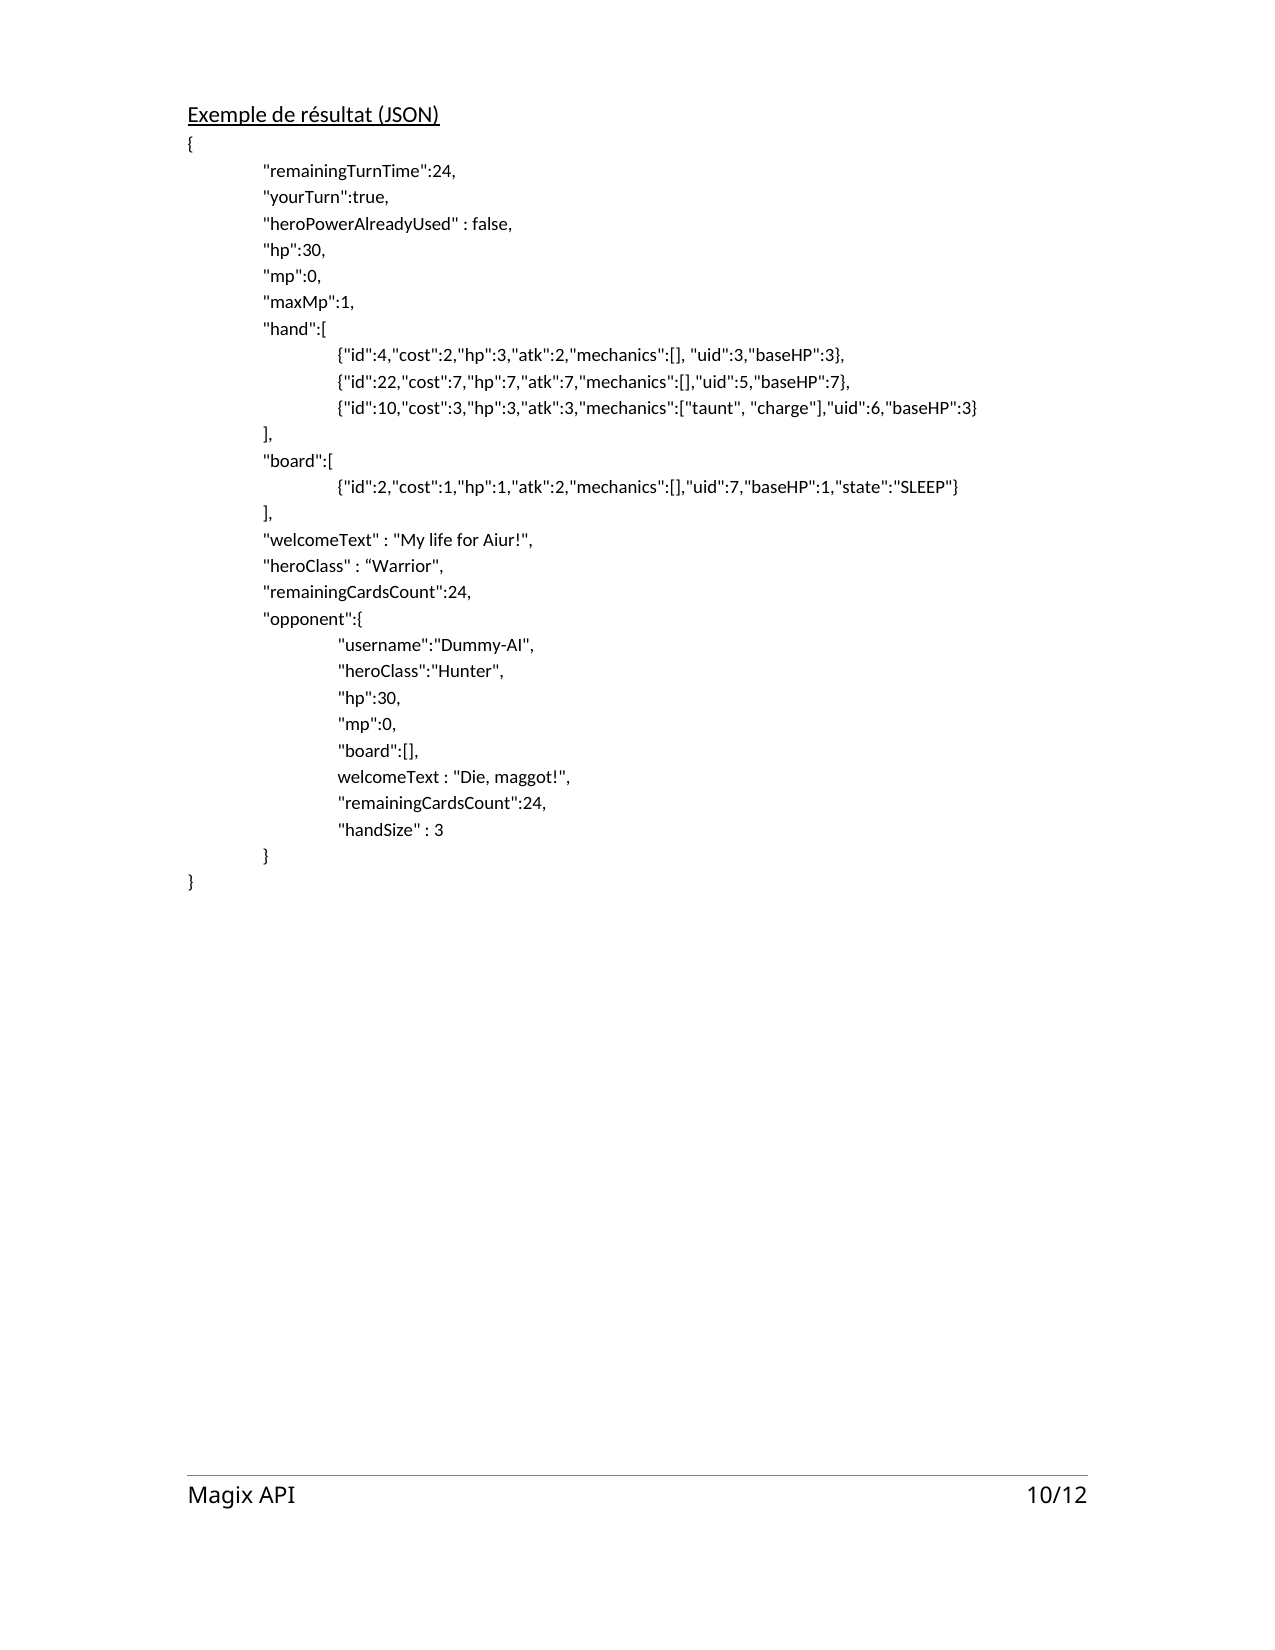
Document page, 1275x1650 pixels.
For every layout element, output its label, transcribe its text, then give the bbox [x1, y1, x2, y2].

text {"id":22,"cost":7,"hp":7,"atk":7,"mechanics":[],"uid":5,"baseHP":7}, [262, 370, 1088, 393]
text "hp":30, [187, 238, 1088, 261]
text "maxMp":1, [187, 291, 1088, 314]
text ], [262, 422, 1088, 445]
text "mp":0, [262, 712, 1088, 735]
text "heroClass" : “Warrior", [187, 554, 1088, 577]
text {"id":4,"cost":2,"hp":3,"atk":2,"mechanics":[], "uid":3,"baseHP":3}, [262, 343, 1088, 366]
text ], [187, 502, 1088, 524]
text "opponent":{ [262, 607, 1088, 630]
text "yourTurn":true, [187, 185, 1088, 208]
text "remainingCardsCount":24, [262, 581, 1088, 603]
text {"id":2,"cost":1,"hp":1,"atk":2,"mechanics":[],"uid":7,"baseHP":1,"state":"SLEEP"} [262, 475, 1088, 498]
text "board":[ [262, 449, 1088, 472]
text {"id":10,"cost":3,"hp":3,"atk":3,"mechanics":["taunt", "charge"],"uid":6,"baseHP":3} [262, 396, 1088, 419]
text } [187, 871, 1088, 893]
text "username":"Dummy-AI", [262, 633, 1088, 656]
text "board":[], [262, 739, 1088, 762]
text "heroPowerAlreadyUsed" : false, [187, 212, 1088, 234]
text "remainingCardsCount":24, [262, 791, 1088, 814]
text "welcomeText" : "My life for Aiur!", [187, 528, 1088, 551]
text "hp":30, [262, 686, 1088, 709]
text "hand":[ [187, 317, 1088, 340]
text "remainingTurnTime":24, [187, 159, 1088, 182]
text } [187, 844, 1088, 867]
text { [187, 133, 1088, 156]
text "mp":0, [187, 264, 1088, 287]
text welcomeText : "Die, maggot!", [262, 765, 1088, 788]
text "heroClass":"Hunter", [262, 660, 1088, 683]
text "handSize" : 3 [262, 818, 1088, 841]
text Exemple de résultat (JSON) [187, 100, 1088, 128]
